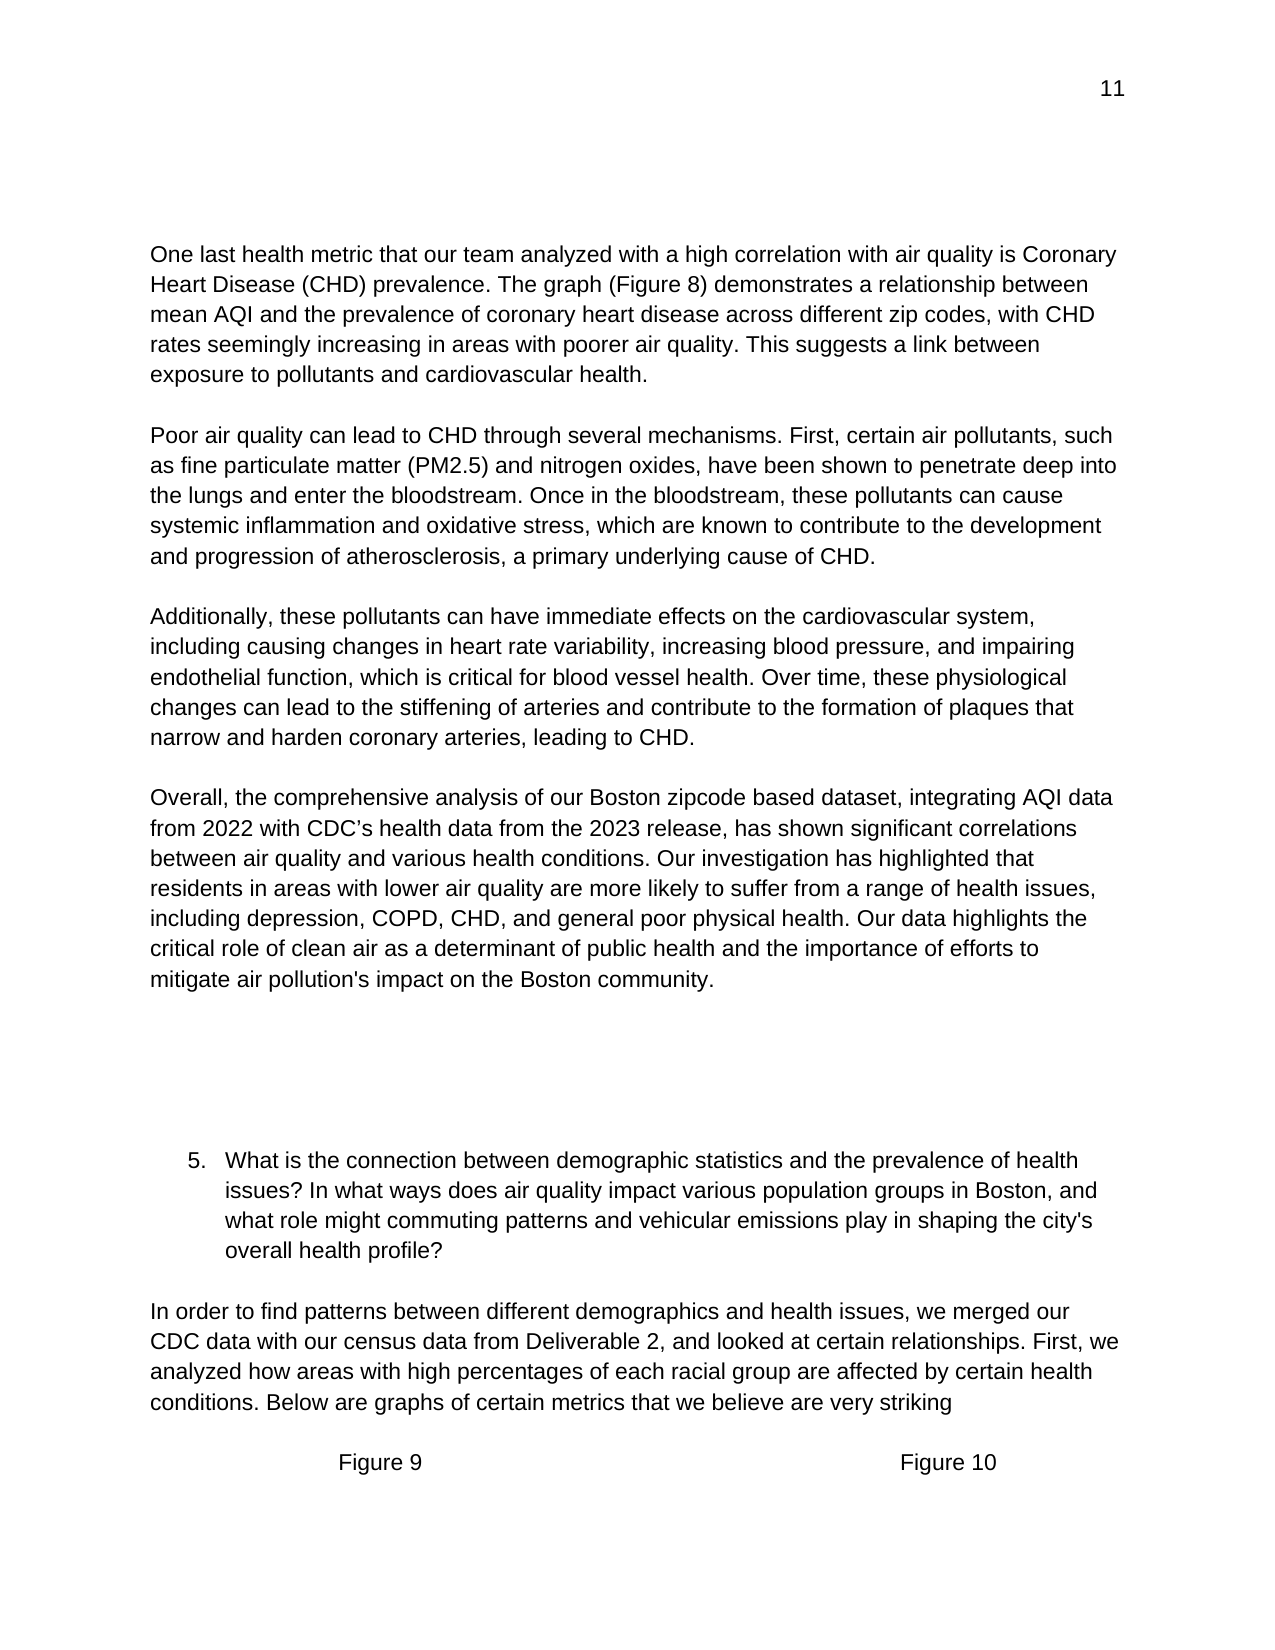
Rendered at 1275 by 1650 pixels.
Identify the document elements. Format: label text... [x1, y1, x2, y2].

text Additionally, these pollutants can have immediate effects on the cardiovascular system, including causing changes in heart rate variability, increasing blood pressure, and impairing endothelial function, which is critical for blood vessel health. Over time, these physiological changes can lead to the stiffening of arteries and contribute to the formation of plaques that narrow and harden coronary arteries, leading to CHD. [150, 603, 1125, 750]
text Poor air quality can lead to CHD through several mechanisms. First, certain air pollutants, such as fine particulate matter (PM2.5) and nitrogen oxides, have been shown to penetrate deep into the lungs and enter the bloodstream. Once in the bloodstream, these pollutants can cause systemic inflammation and oxidative stress, which are known to contribute to the development and progression of atherosclerosis, a primary underlying cause of CHD. [150, 422, 1125, 569]
text One last health metric that our team analyzed with a high correlation with air quality is Coronary Heart Disease (CHD) prevalence. The graph (Figure 8) demonstrates a relationship between mean AQI and the prevalence of coronary heart disease across different zip codes, with CHD rates seemingly increasing in areas with poorer air quality. This suggests a link between exposure to pollutants and cardiovascular health. [150, 241, 1125, 388]
list What is the connection between demographic statistics and the prevalence of health issues? In what ways does air quality impact various population groups in Boston, and what role might commuting patterns and vehicular emissions play in shaping the city's overall health profile? [187, 1147, 1125, 1264]
text Overall, the comprehensive analysis of our Boston zipcode based dataset, integrating AQI data from 2022 with CDC’s health data from the 2023 release, has shown significant correlations between air quality and various health conditions. Our investigation has highlighted that residents in areas with lower air quality are more likely to suffer from a range of health issues, including depression, COPD, CHD, and general poor physical health. Our data highlights the critical role of clean air as a determinant of public health and the importance of efforts to mitigate air pollution's impact on the Boston community. [150, 784, 1125, 992]
text Figure 9 Figure 10 [300, 1449, 1125, 1475]
text In order to find patterns between different demographics and health issues, we merged our CDC data with our census data from Deliverable 2, and looked at certain relationships. First, we analyzed how areas with high percentages of each racial group are affected by certain health conditions. Below are graphs of certain metrics that we believe are very striking [150, 1298, 1125, 1415]
